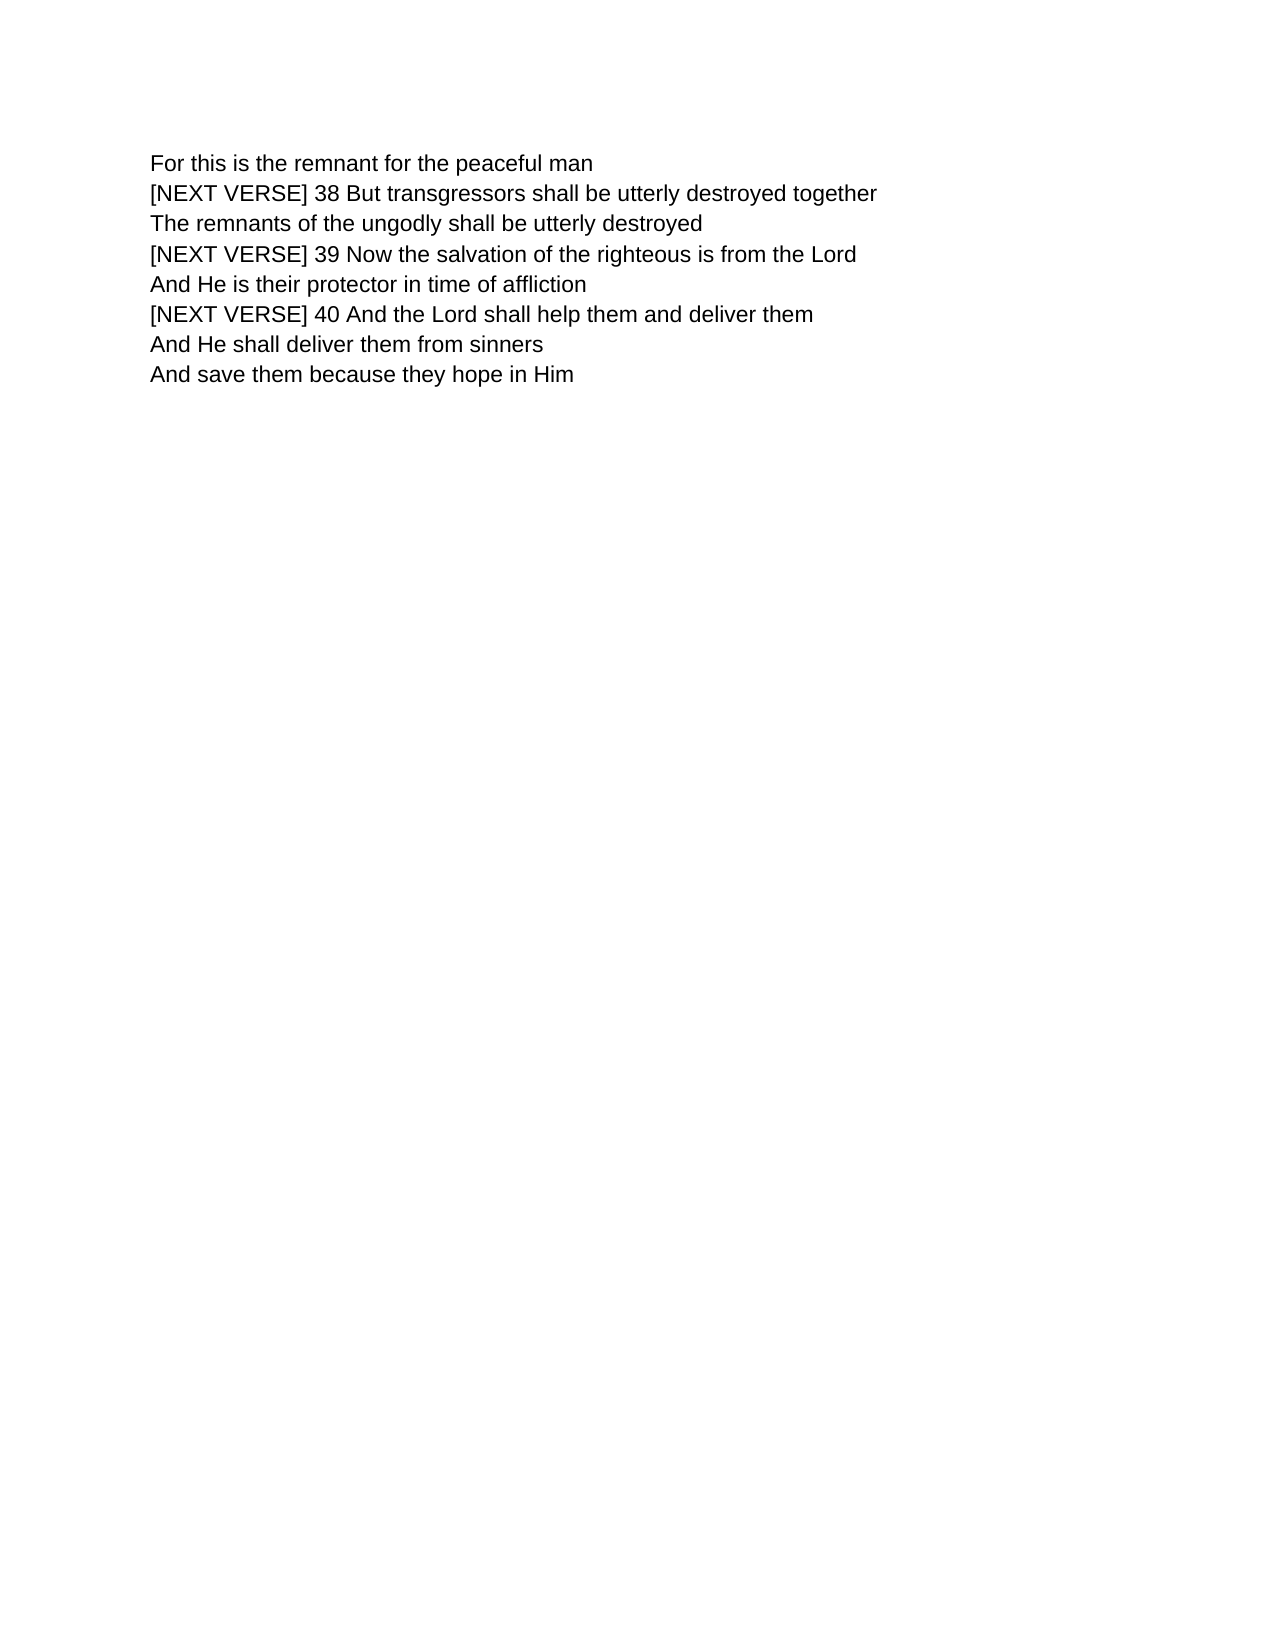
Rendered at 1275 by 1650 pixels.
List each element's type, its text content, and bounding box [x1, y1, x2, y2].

text [NEXT VERSE] 38 But transgressors shall be utterly destroyed together [150, 180, 1125, 207]
text And save them because they hope in Him [150, 361, 1125, 388]
text [NEXT VERSE] 40 And the Lord shall help them and deliver them [150, 301, 1125, 327]
text And He shall deliver them from sinners [150, 331, 1125, 358]
text [NEXT VERSE] 39 Now the salvation of the righteous is from the Lord [150, 241, 1125, 267]
text For this is the remnant for the peaceful man [150, 150, 1125, 176]
text And He is their protector in time of affliction [150, 271, 1125, 297]
text The remnants of the ungodly shall be utterly destroyed [150, 210, 1125, 237]
